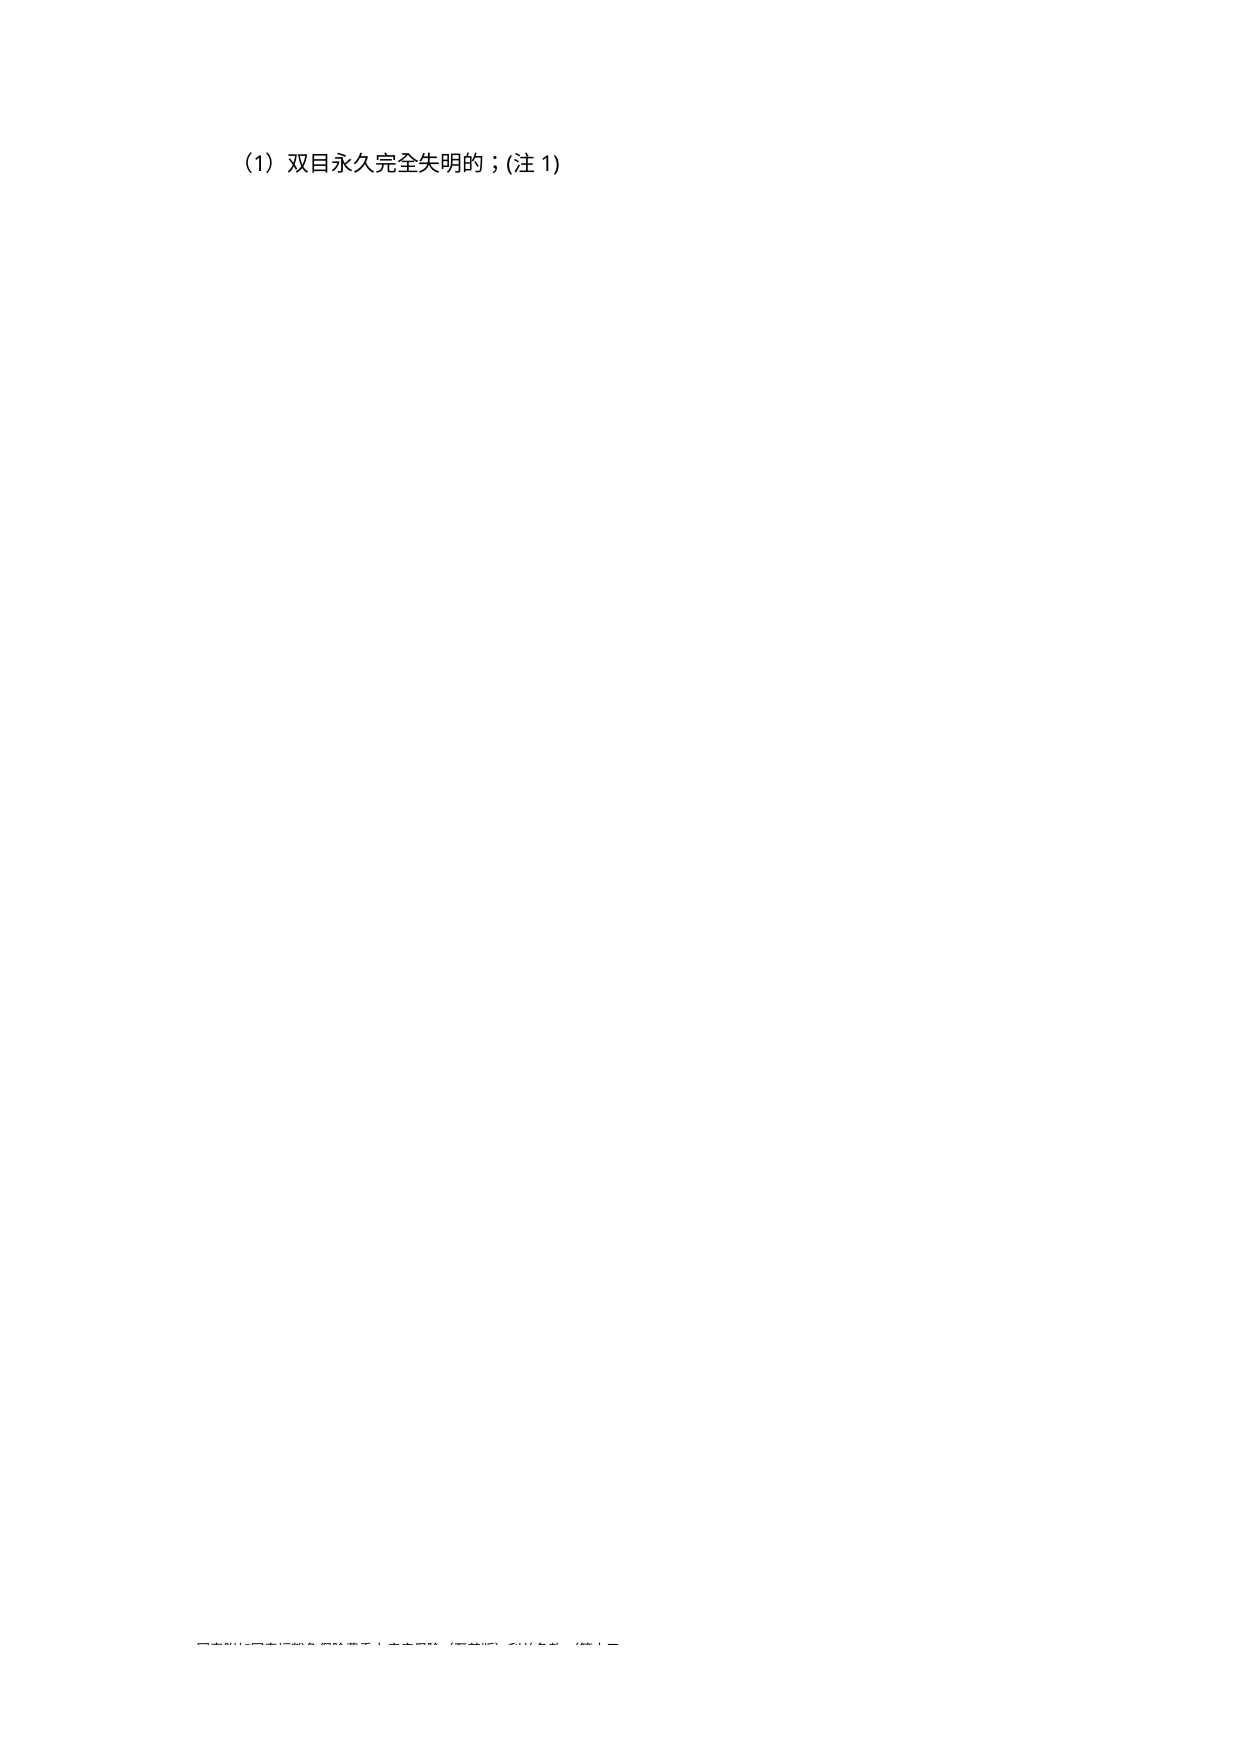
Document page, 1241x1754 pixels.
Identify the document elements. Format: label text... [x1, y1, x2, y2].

text （1）双目永久完全失明的；(注 1) [231, 148, 1076, 178]
